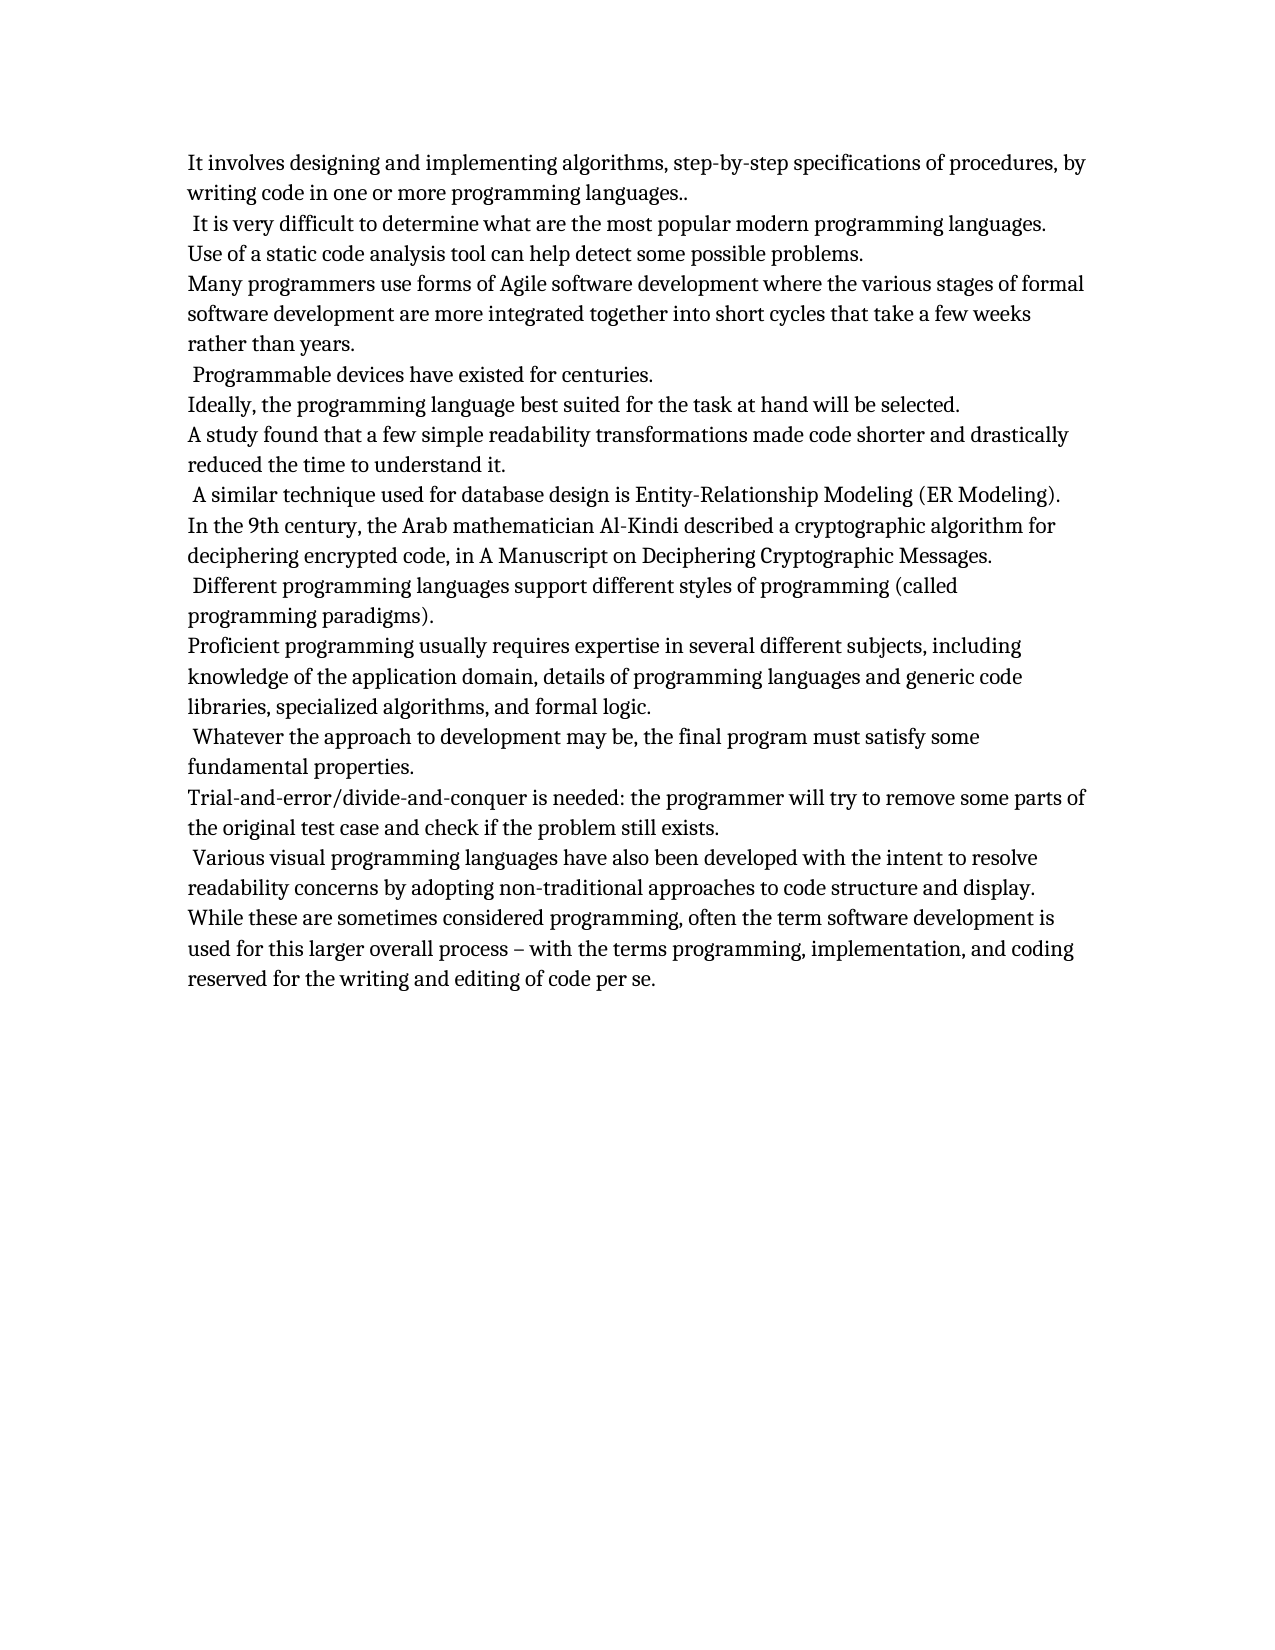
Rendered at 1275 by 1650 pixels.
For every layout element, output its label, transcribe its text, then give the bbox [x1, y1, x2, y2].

text It involves designing and implementing algorithms, step-by-step specifications of procedures, by writing code in one or more programming languages.. It is very difficult to determine what are the most popular modern programming languages. Use of a static code analysis tool can help detect some possible problems. Many programmers use forms of Agile software development where the various stages of formal software development are more integrated together into short cycles that take a few weeks rather than years. Programmable devices have existed for centuries. Ideally, the programming language best suited for the task at hand will be selected. A study found that a few simple readability transformations made code shorter and drastically reduced the time to understand it. A similar technique used for database design is Entity-Relationship Modeling (ER Modeling). In the 9th century, the Arab mathematician Al-Kindi described a cryptographic algorithm for deciphering encrypted code, in A Manuscript on Deciphering Cryptographic Messages. Different programming languages support different styles of programming (called programming paradigms). Proficient programming usually requires expertise in several different subjects, including knowledge of the application domain, details of programming languages and generic code libraries, specialized algorithms, and formal logic. Whatever the approach to development may be, the final program must satisfy some fundamental properties. Trial-and-error/divide-and-conquer is needed: the programmer will try to remove some parts of the original test case and check if the problem still exists. Various visual programming languages have also been developed with the intent to resolve readability concerns by adopting non-traditional approaches to code structure and display. While these are sometimes considered programming, often the term software development is used for this larger overall process – with the terms programming, implementation, and coding reserved for the writing and editing of code per se. [187, 150, 1087, 992]
